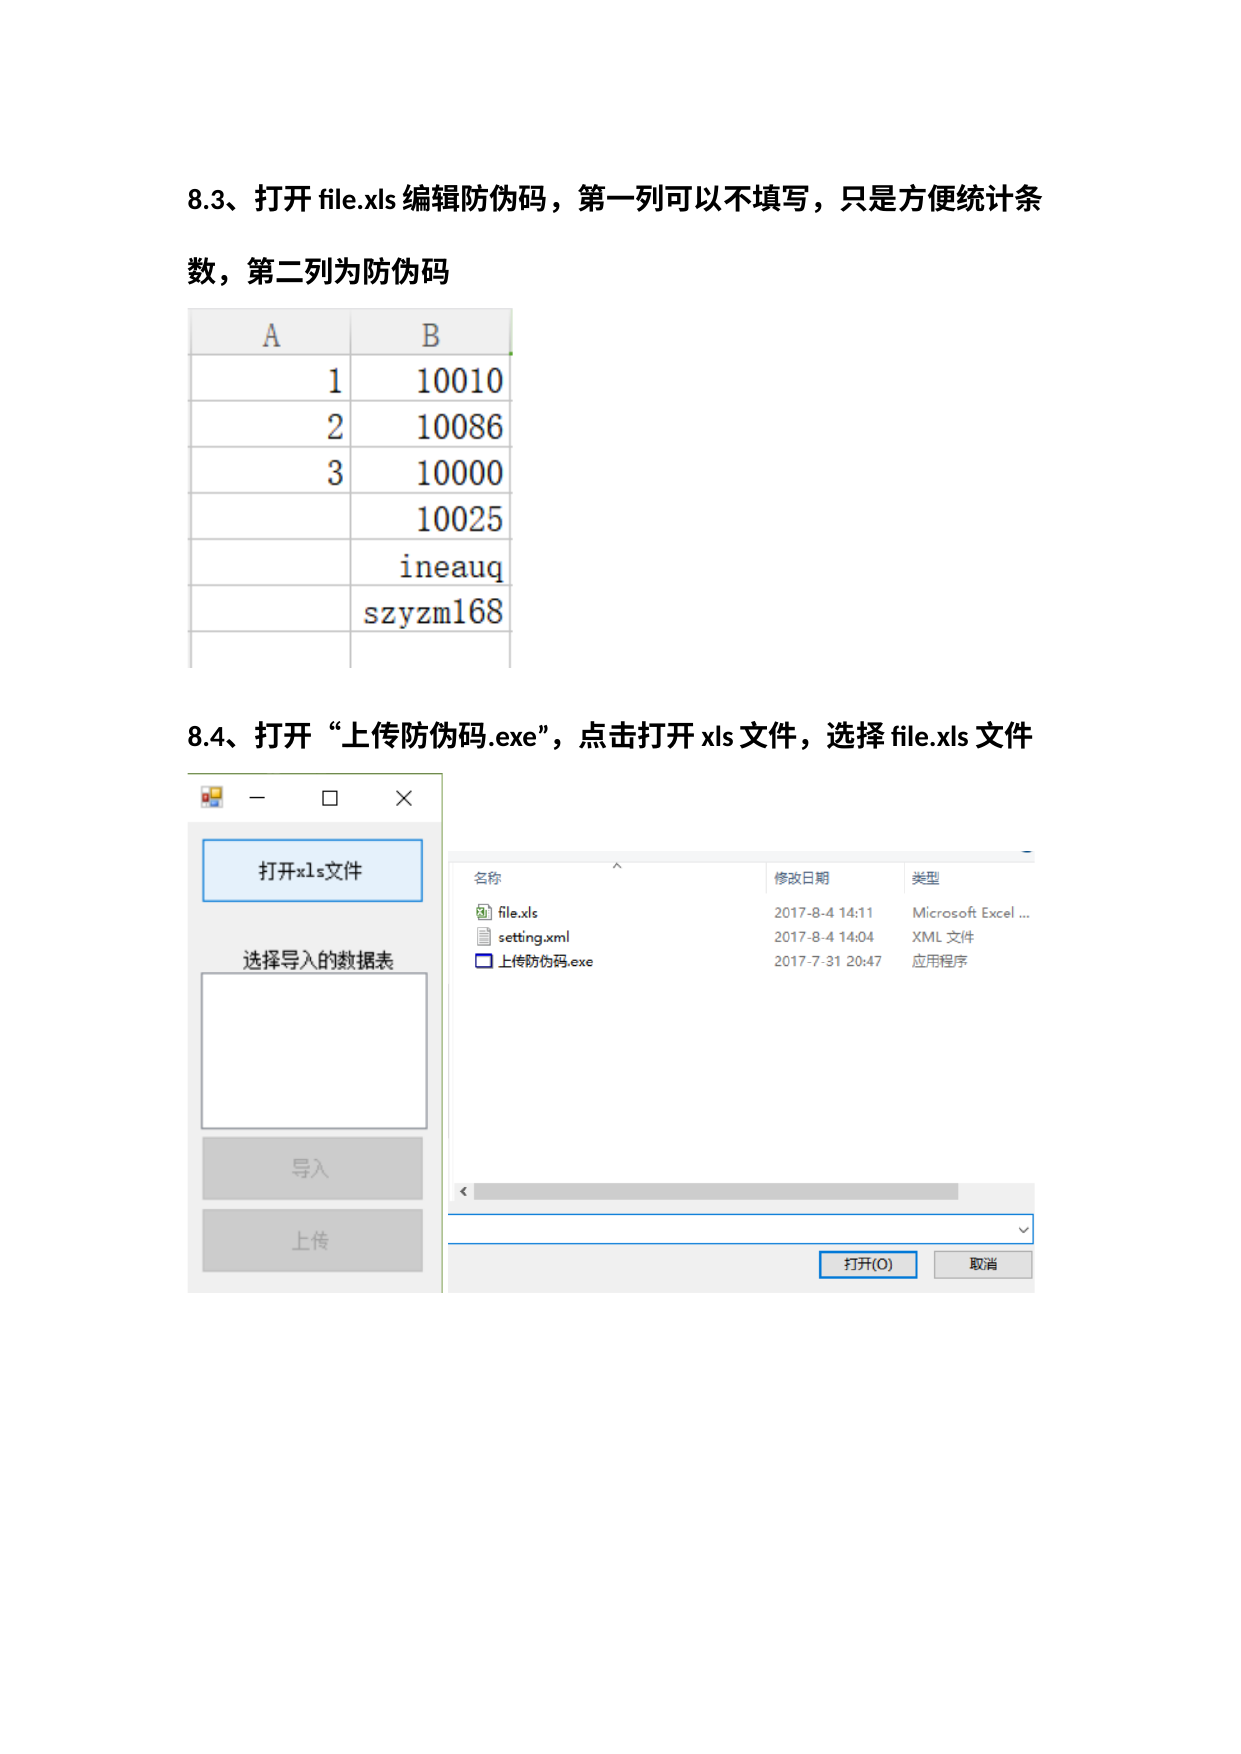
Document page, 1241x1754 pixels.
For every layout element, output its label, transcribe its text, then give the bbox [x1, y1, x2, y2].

picture [187, 773, 443, 1293]
subtitle 8.3、打开file.xls编辑防伪码，第一列可以不填写，只是方便统计条数，第二列为防伪码 [187, 164, 1053, 302]
picture [448, 851, 1035, 1293]
picture [187, 308, 513, 668]
subtitle 8.4、打开“上传防伪码.exe”，点击打开xls文件，选择file.xls文件 [187, 701, 1053, 766]
